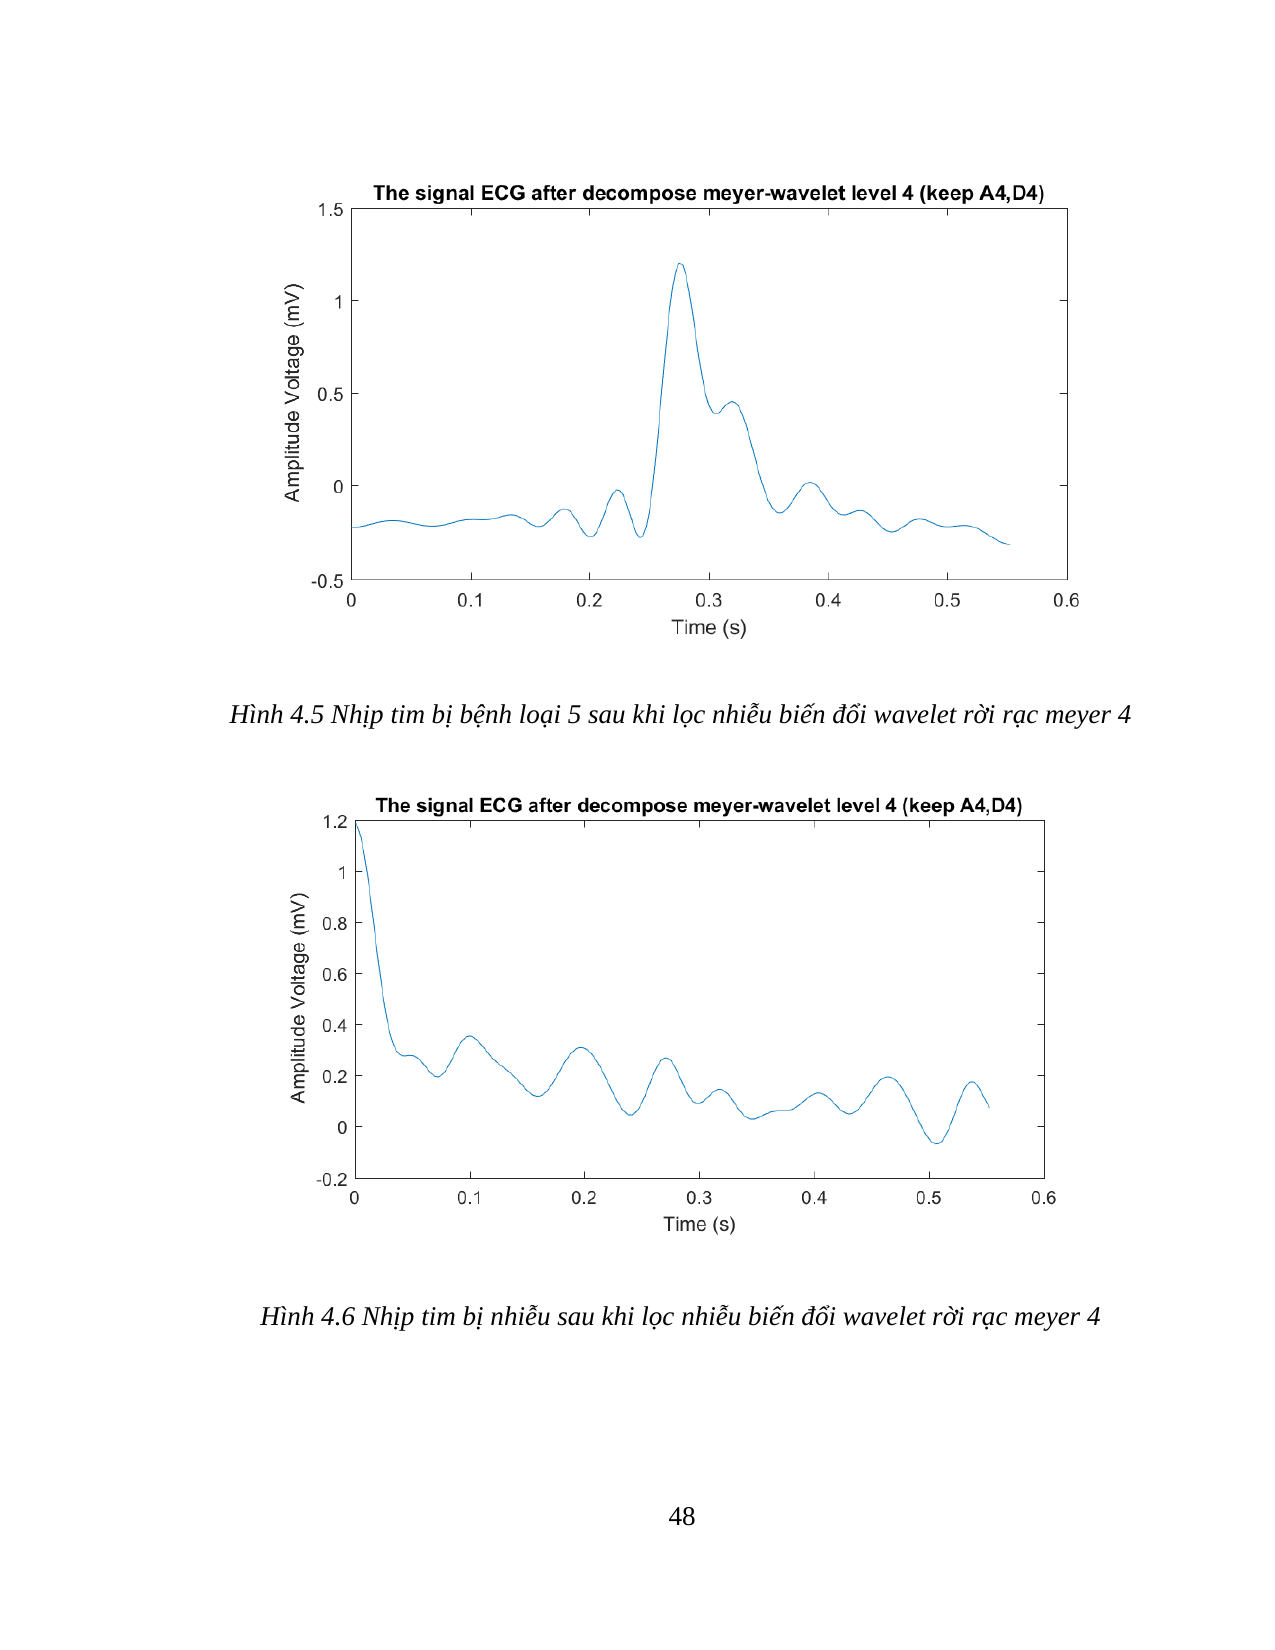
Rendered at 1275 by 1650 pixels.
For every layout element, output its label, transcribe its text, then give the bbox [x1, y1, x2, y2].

list Hình 4.6 Nhịp tim bị nhiễu sau khi lọc nhiễu biến đổi wavelet rời rạc meyer 4 [207, 1300, 1157, 1331]
picture [278, 177, 1086, 650]
picture [279, 778, 1085, 1251]
list Hình 4.5 Nhịp tim bị bệnh loại 5 sau khi lọc nhiễu biến đổi wavelet rời rạc meyer 4 [207, 698, 1157, 729]
